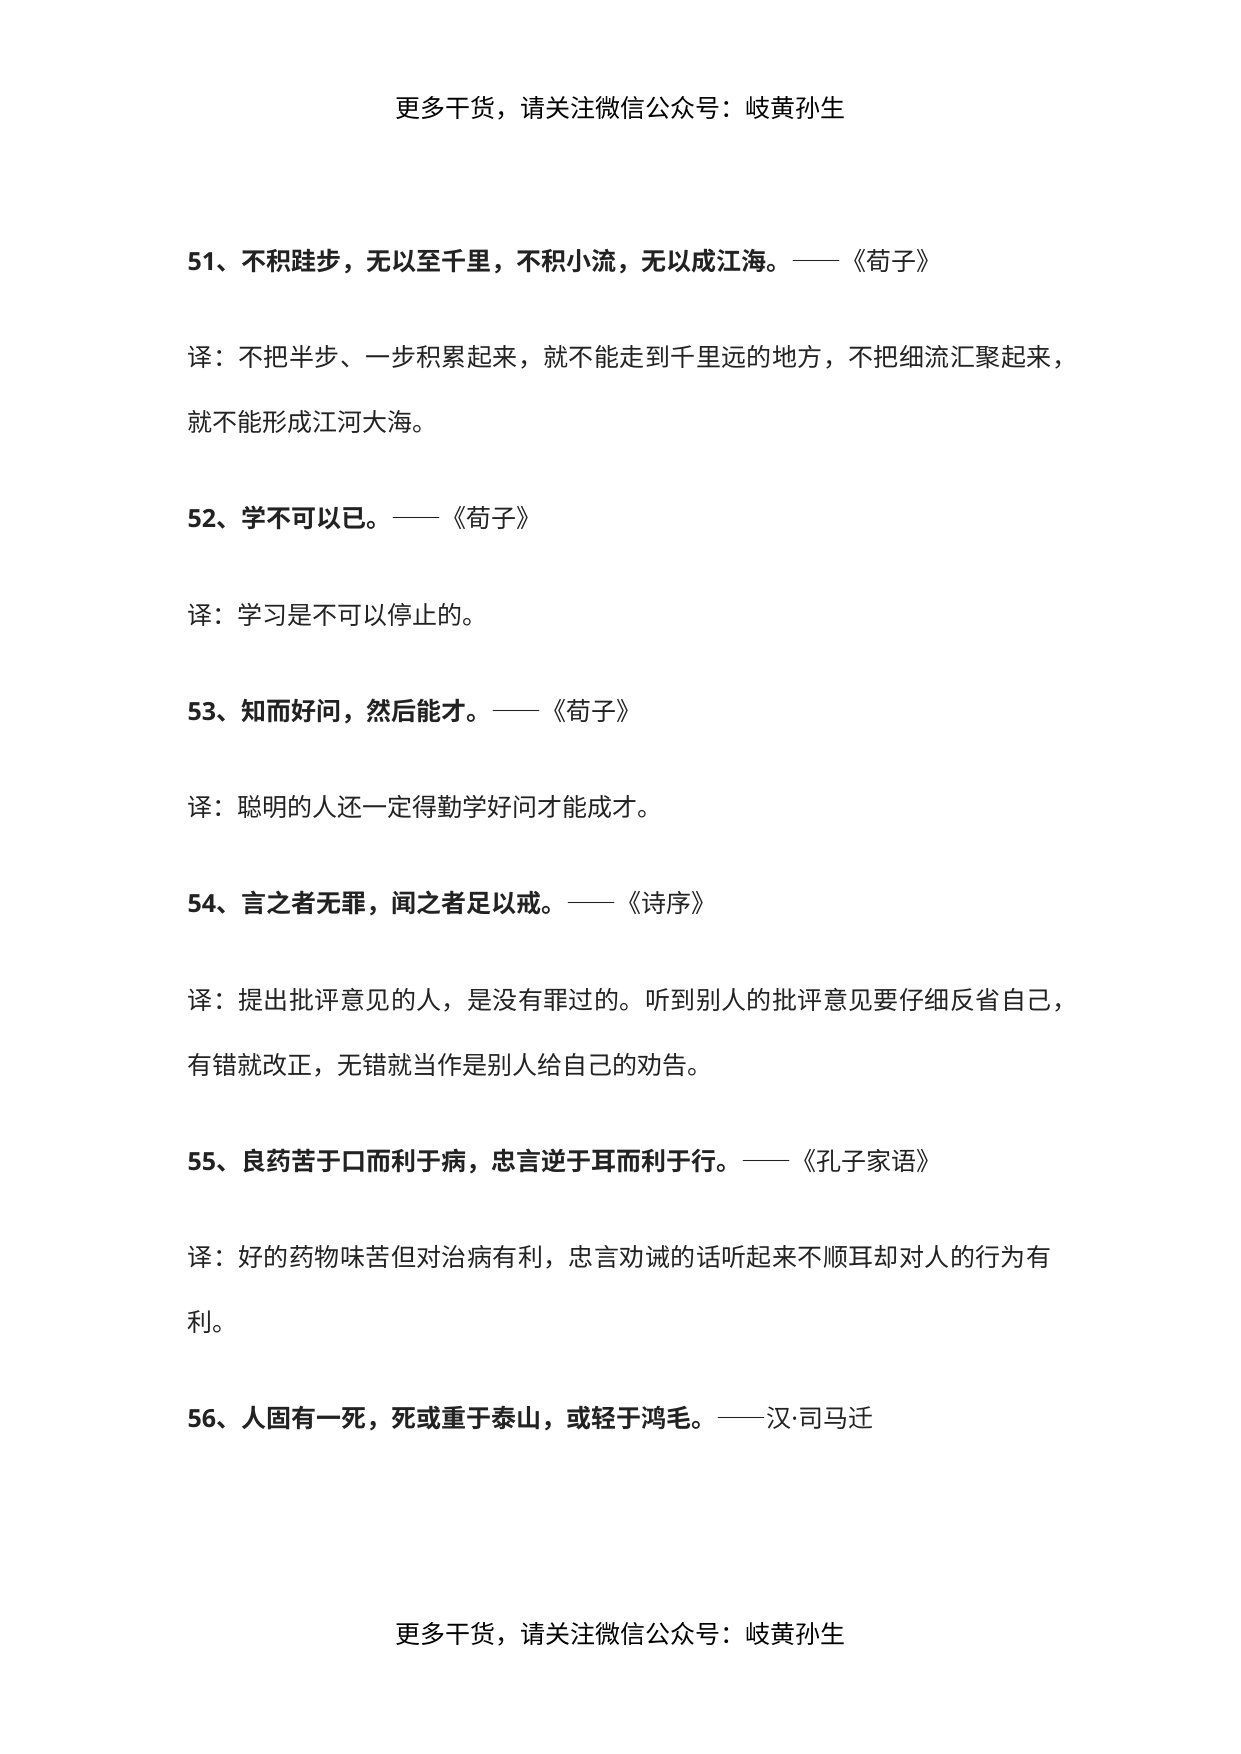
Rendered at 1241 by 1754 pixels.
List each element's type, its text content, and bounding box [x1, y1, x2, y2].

text 56、人固有一死，死或重于泰山，或轻于鸿毛。——汉·司马迁 [187, 1384, 1053, 1449]
text 55、良药苦于口而利于病，忠言逆于耳而利于行。——《孔子家语》 [187, 1127, 1053, 1192]
text 51、不积跬步，无以至千里，不积小流，无以成江海。——《荀子》 [187, 227, 1053, 292]
text 52、学不可以已。——《荀子》 [187, 484, 1053, 549]
text 译：聪明的人还一定得勤学好问才能成才。 [187, 773, 1053, 838]
text 译：不把半步、一步积累起来，就不能走到千里远的地方，不把细流汇聚起来，就不能形成江河大海。 [187, 323, 1053, 453]
text 译：提出批评意见的人，是没有罪过的。听到别人的批评意见要仔细反省自己，有错就改正，无错就当作是别人给自己的劝告。 [187, 966, 1053, 1096]
text 54、言之者无罪，闻之者足以戒。——《诗序》 [187, 869, 1053, 934]
text 译：好的药物味苦但对治病有利，忠言劝诫的话听起来不顺耳却对人的行为有利。 [187, 1223, 1053, 1353]
text 译：学习是不可以停止的。 [187, 581, 1053, 646]
text 53、知而好问，然后能才。——《荀子》 [187, 677, 1053, 742]
